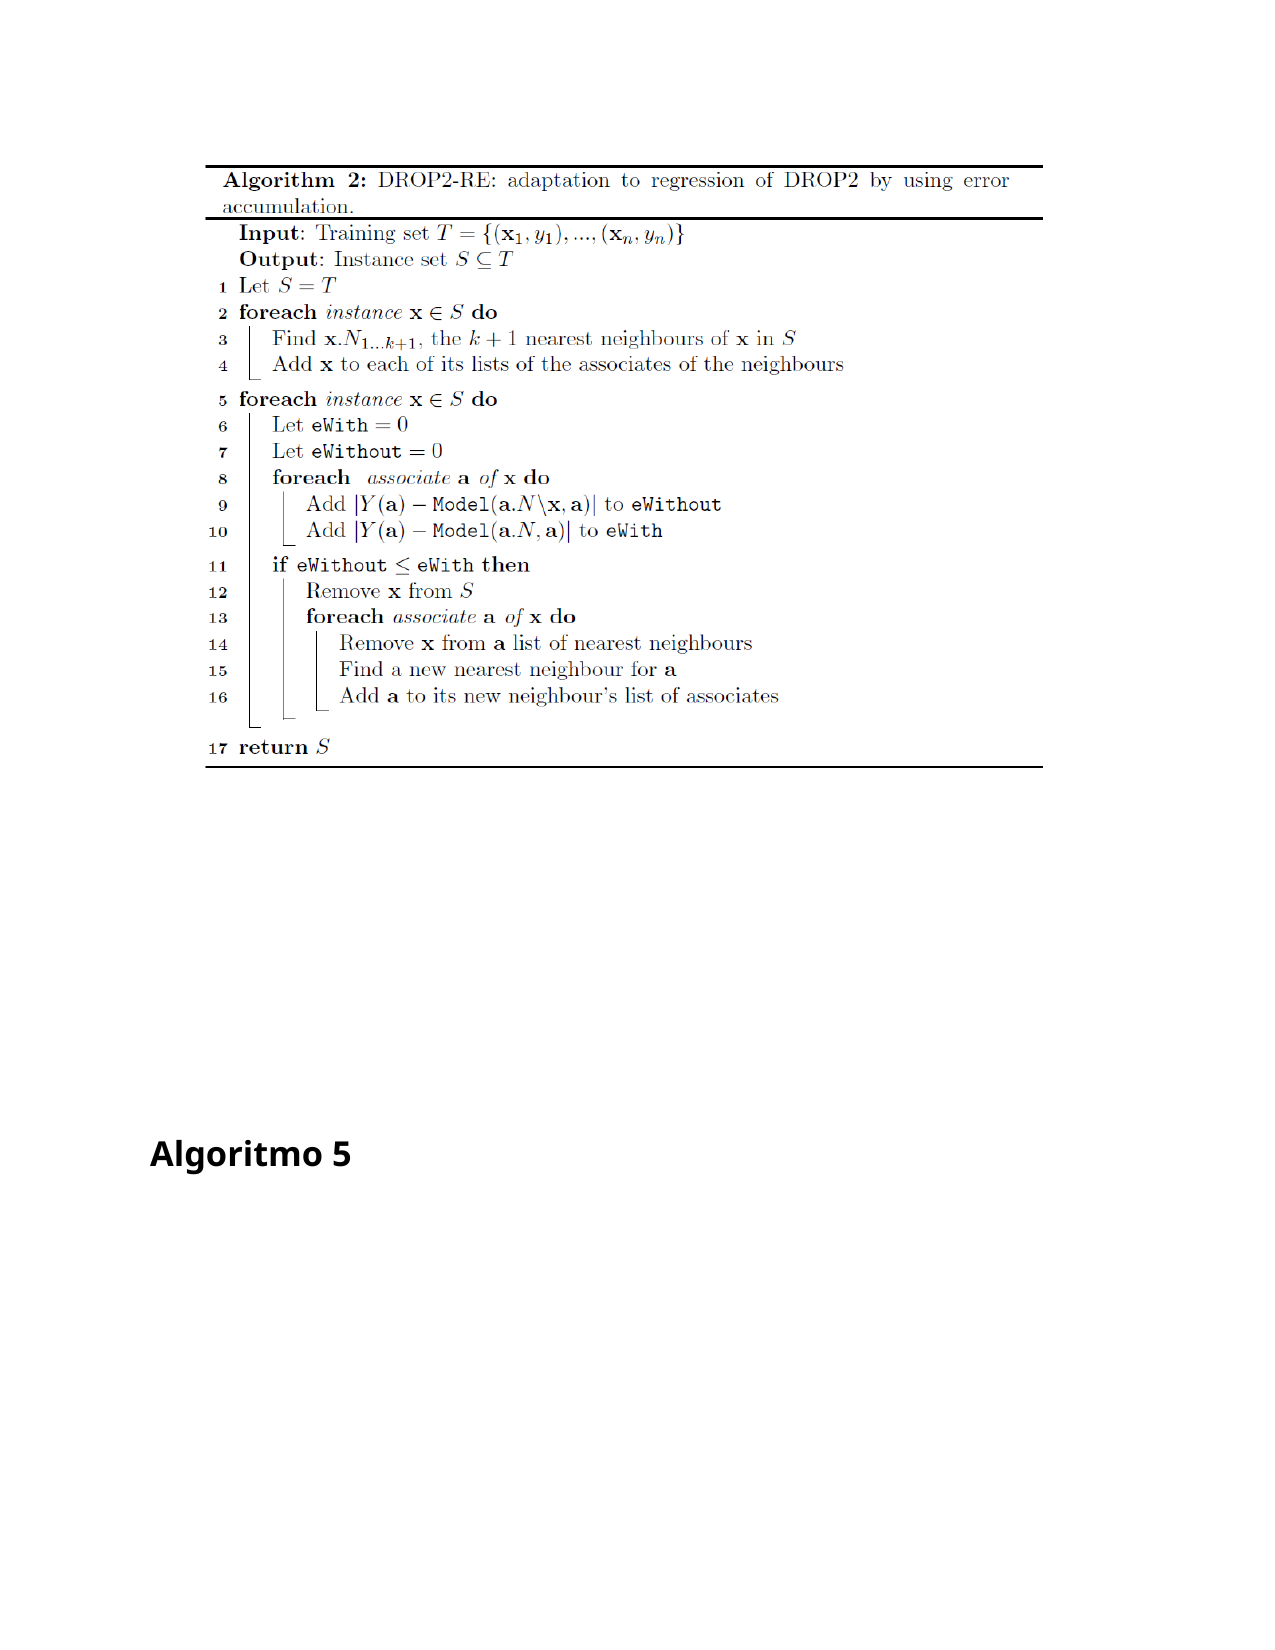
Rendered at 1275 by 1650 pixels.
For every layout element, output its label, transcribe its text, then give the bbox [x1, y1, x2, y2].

text Algoritmo 5 [150, 1129, 1125, 1176]
